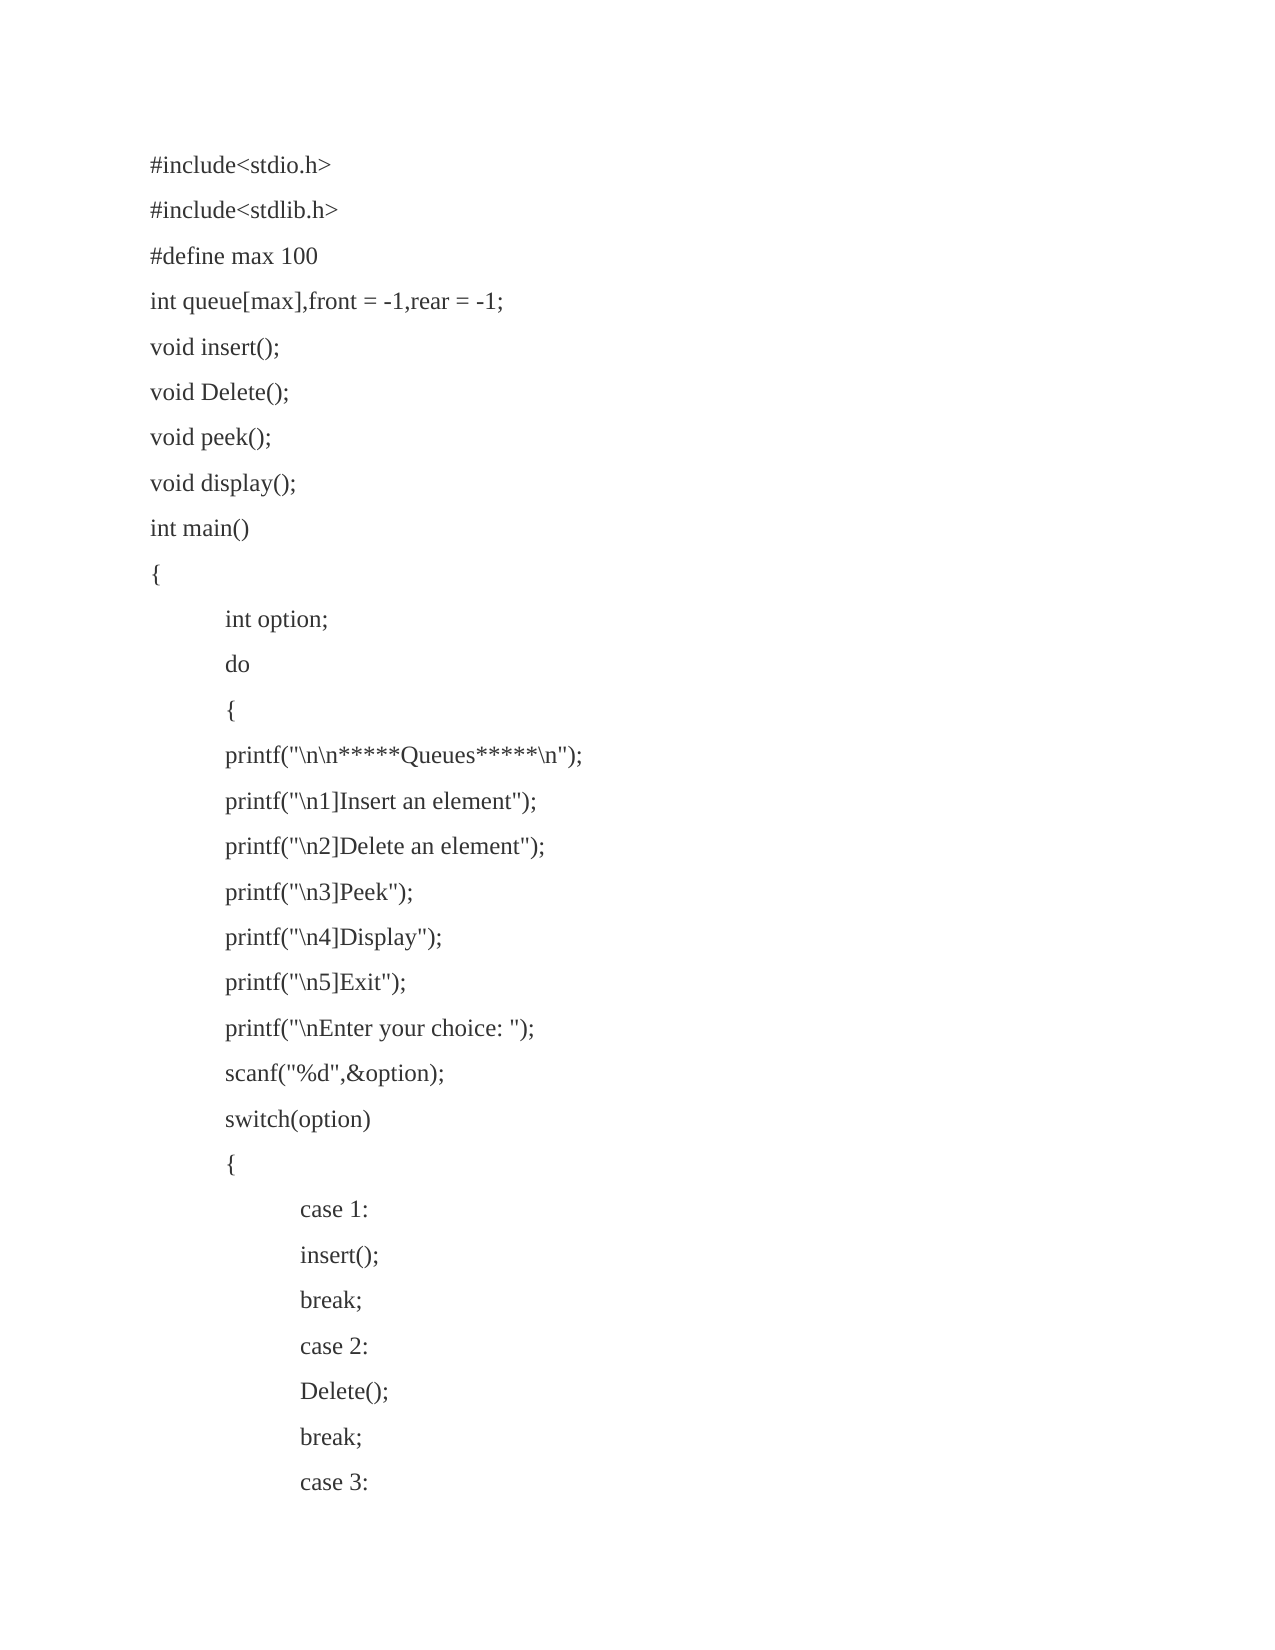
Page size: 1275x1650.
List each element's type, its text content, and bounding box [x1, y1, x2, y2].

text Delete(); [150, 1376, 1125, 1405]
text do [150, 649, 1125, 678]
text break; [150, 1422, 1125, 1450]
text switch(option) [150, 1104, 1125, 1132]
text printf("\n3]Peek"); [150, 877, 1125, 905]
text { [150, 559, 1125, 587]
text case 1: [150, 1194, 1125, 1223]
text { [150, 695, 1125, 724]
text printf("\n1]Insert an element"); [150, 786, 1125, 814]
text { [150, 1149, 1125, 1178]
text printf("\n2]Delete an element"); [150, 831, 1125, 860]
text #define max 100 [150, 241, 1125, 269]
text printf("\n5]Exit"); [150, 967, 1125, 996]
text int queue[max],front = -1,rear = -1; [150, 286, 1125, 315]
text int main() [150, 513, 1125, 542]
text void insert(); [150, 332, 1125, 360]
text int option; [150, 604, 1125, 633]
text case 2: [150, 1331, 1125, 1359]
text #include<stdio.h> [150, 150, 1125, 179]
text case 3: [150, 1467, 1125, 1496]
text void Delete(); [150, 377, 1125, 406]
text printf("\n\n*****Queues*****\n"); [150, 740, 1125, 769]
text printf("\nEnter your choice: "); [150, 1013, 1125, 1042]
text scanf("%d",&option); [150, 1058, 1125, 1087]
text insert(); [150, 1240, 1125, 1269]
text #include<stdlib.h> [150, 195, 1125, 224]
text void peek(); [150, 422, 1125, 451]
text break; [150, 1285, 1125, 1314]
text void display(); [150, 468, 1125, 497]
text printf("\n4]Display"); [150, 922, 1125, 951]
